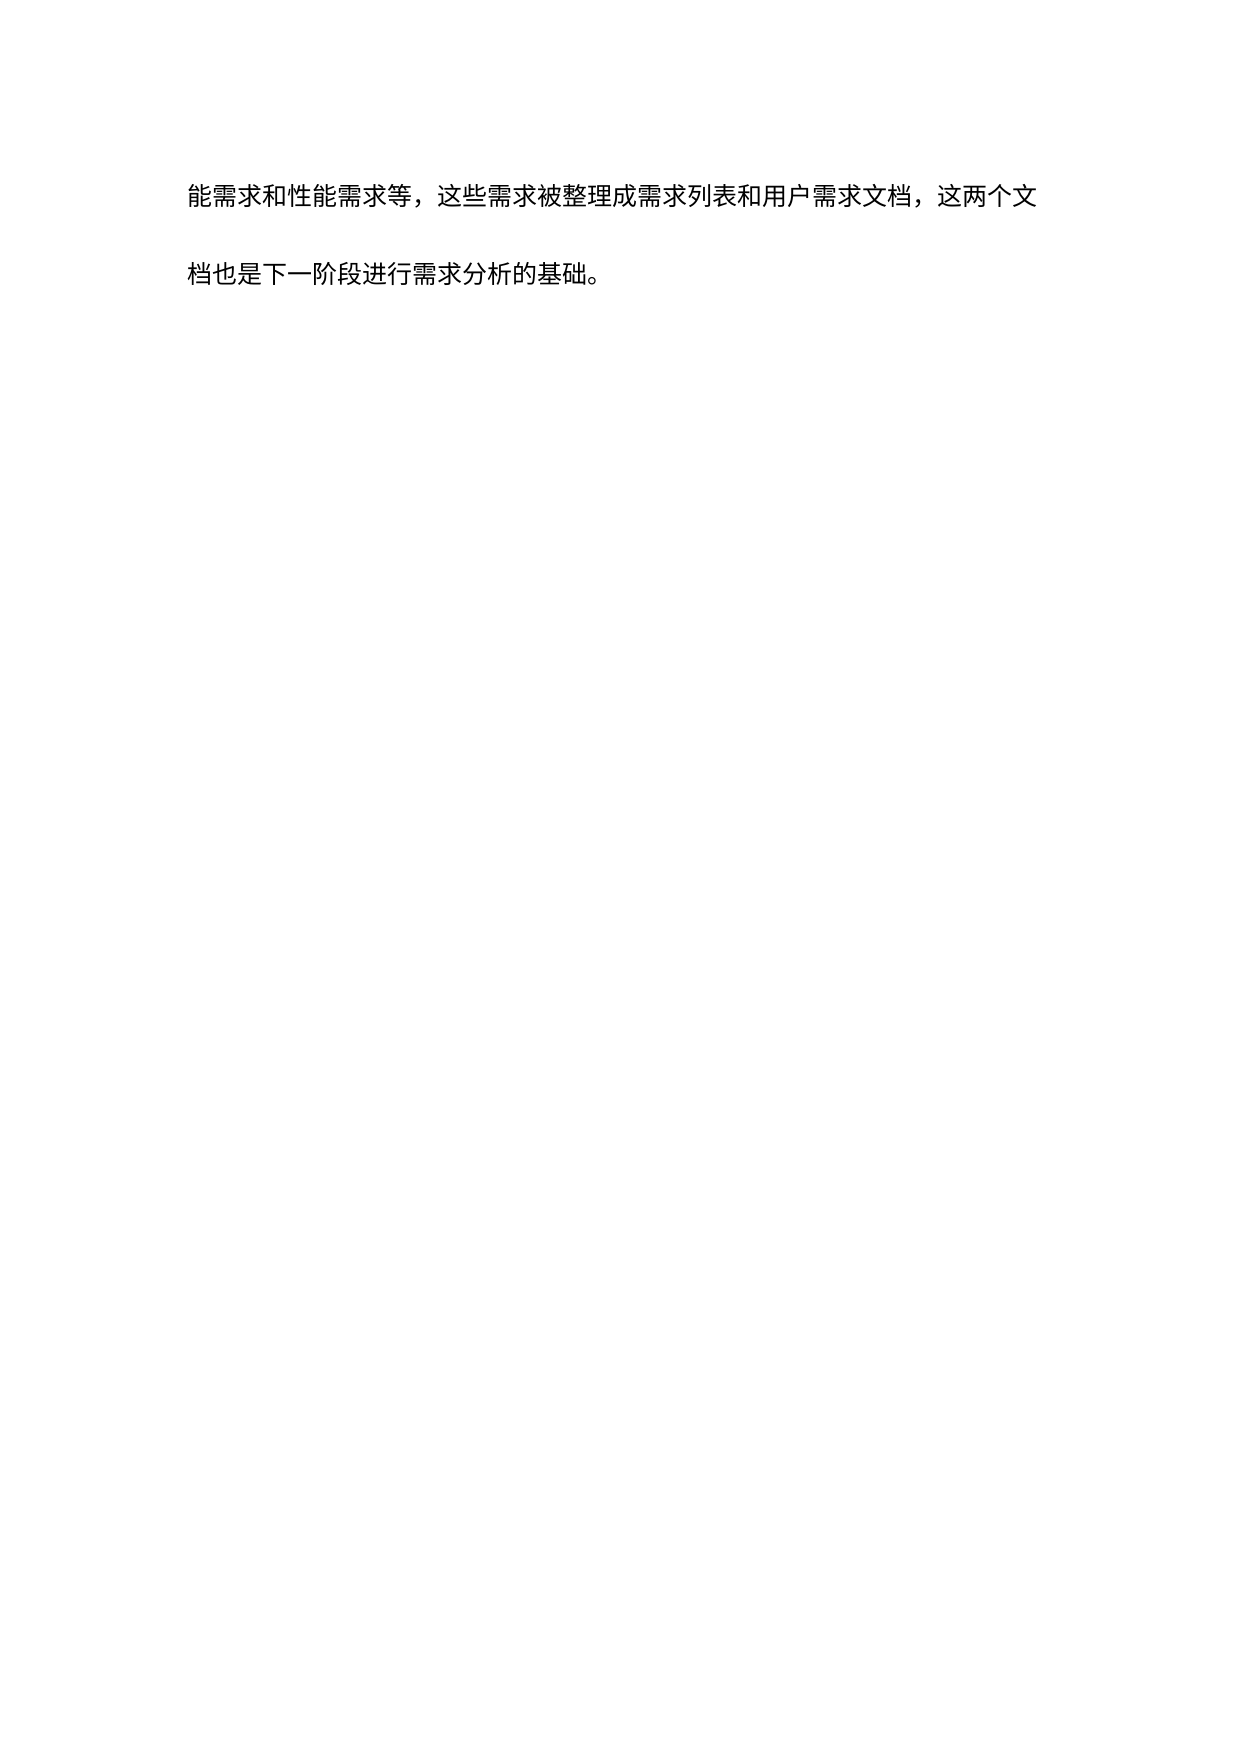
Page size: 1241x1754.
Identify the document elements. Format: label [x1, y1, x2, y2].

text [187, 162, 1053, 305]
